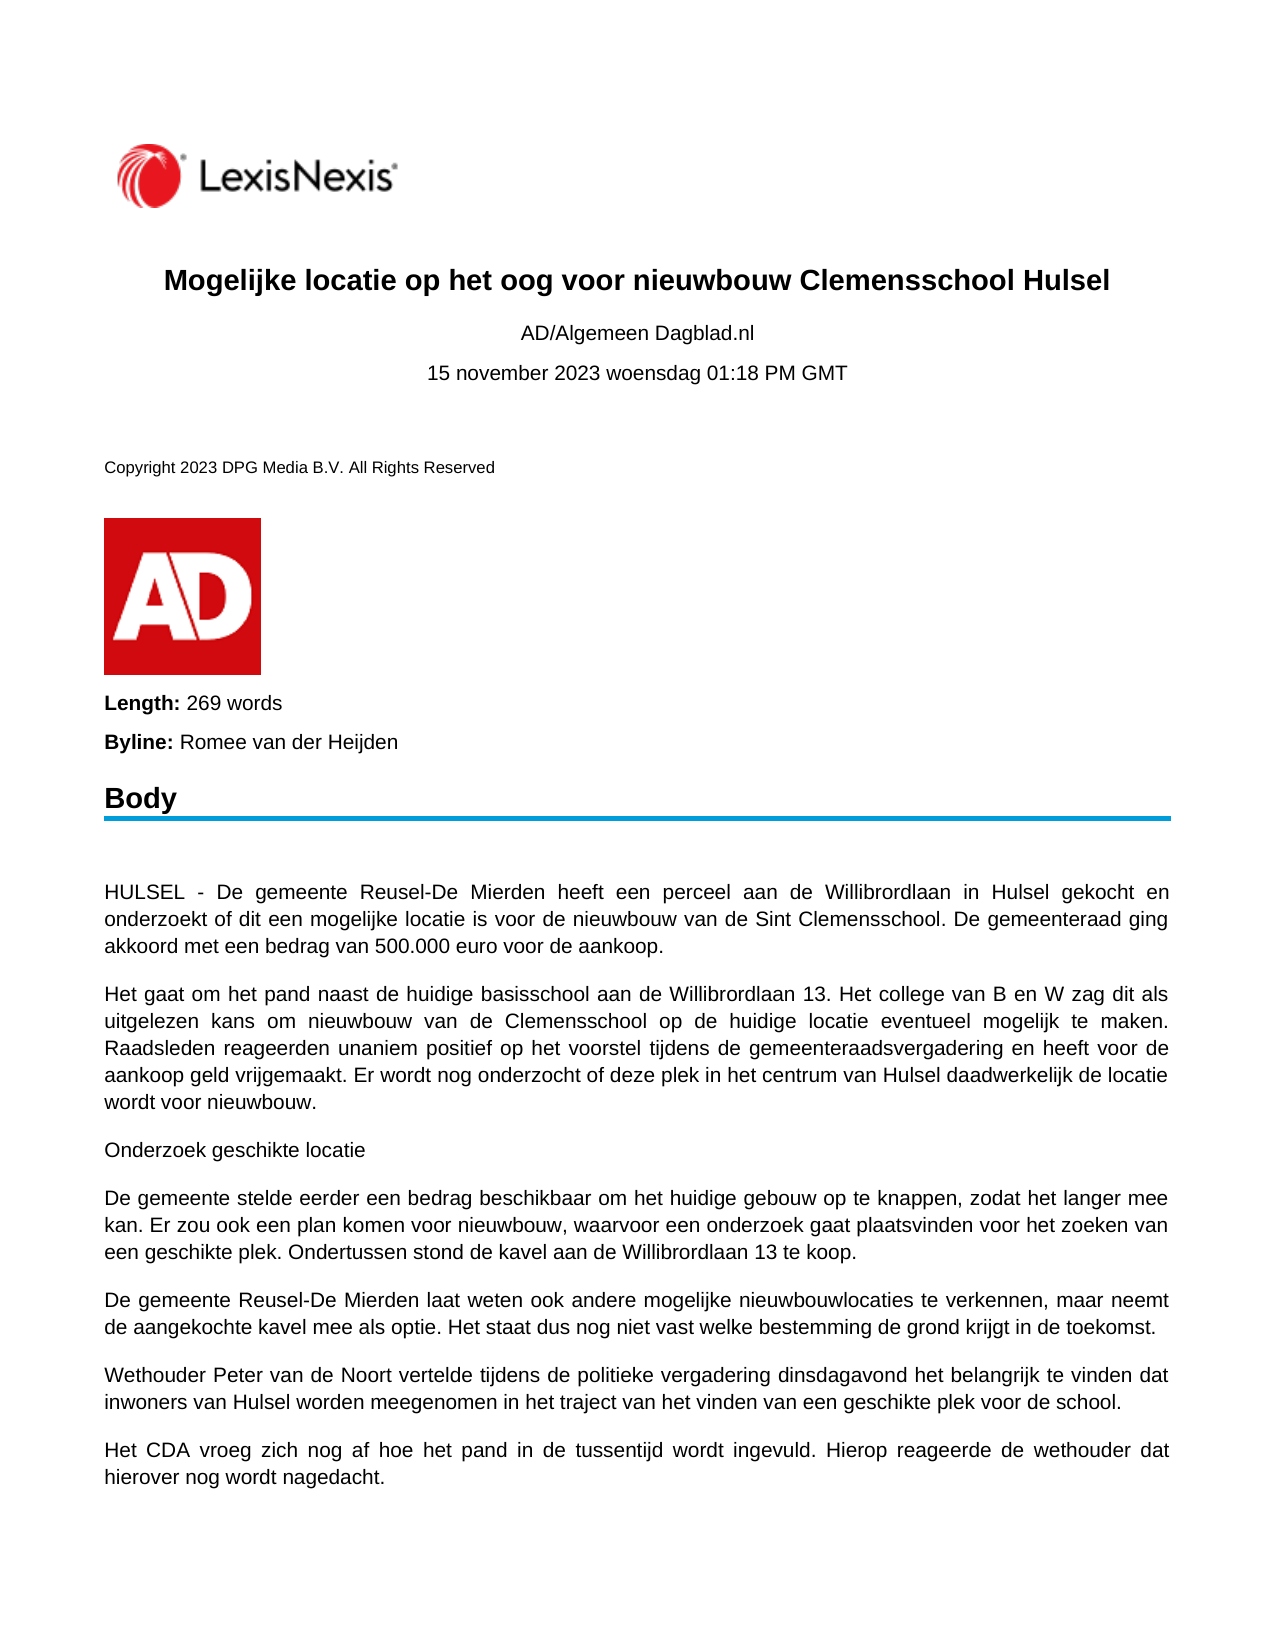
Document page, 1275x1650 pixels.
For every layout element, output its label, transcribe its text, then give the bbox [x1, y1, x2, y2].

text Wethouder Peter van de Noort vertelde tijdens de politieke vergadering dinsdagavond het belangrijk te vinden dat inwoners van Hulsel worden meegenomen in het traject van het vinden van een geschikte plek voor de school. [104, 1360, 1171, 1414]
text Byline: Romee van der Heijden [104, 727, 1171, 754]
text AD/Algemeen Dagblad.nl [104, 318, 1171, 345]
picture [104, 518, 261, 675]
text De gemeente stelde eerder een bedrag beschikbaar om het huidige gebouw op te knappen, zodat het langer mee kan. Er zou ook een plan komen voor nieuwbouw, waarvoor een onderzoek gaat plaatsvinden voor het zoeken van een geschikte plek. Ondertussen stond de kavel aan de Willibrordlaan 13 te koop. [104, 1183, 1171, 1264]
text Length: 269 words [104, 687, 1171, 714]
text Body [104, 779, 1171, 814]
text Het CDA vroeg zich nog af hoe het pand in de tussentijd wordt ingevuld. Hierop reageerde de wethouder dat hierover nog wordt nagedacht. [104, 1435, 1171, 1489]
text Het gaat om het pand naast de huidige basisschool aan de Willibrordlaan 13. Het college van B en W zag dit als uitgelezen kans om nieuwbouw van de Clemensschool op de huidige locatie eventueel mogelijk te maken. Raadsleden reageerden unaniem positief op het voorstel tijdens de gemeenteraadsvergadering en heeft voor de aankoop geld vrijgemaakt. Er wordt nog onderzocht of deze plek in het centrum van Hulsel daadwerkelijk de locatie wordt voor nieuwbouw. [104, 979, 1171, 1114]
text Onderzoek geschikte locatie [104, 1135, 1171, 1162]
text De gemeente Reusel-De Mierden laat weten ook andere mogelijke nieuwbouwlocaties te verkennen, maar neemt de aangekochte kavel mee als optie. Het staat dus nog niet vast welke bestemming de grond krijgt in de toekomst. [104, 1285, 1171, 1339]
text 15 november 2023 woensdag 01:18 PM GMT [104, 357, 1171, 384]
picture [104, 144, 412, 208]
text Copyright 2023 DPG Media B.V. All Rights Reserved [104, 426, 1171, 477]
text HULSEL - De gemeente Reusel-De Mierden heeft een perceel aan de Willibrordlaan in Hulsel gekocht en onderzoekt of dit een mogelijke locatie is voor de nieuwbouw van de Sint Clemensschool. De gemeenteraad ging akkoord met een bedrag van 500.000 euro voor de aankoop. [104, 877, 1171, 958]
subtitle Mogelijke locatie op het oog voor nieuwbouw Clemensschool Hulsel [104, 261, 1171, 297]
